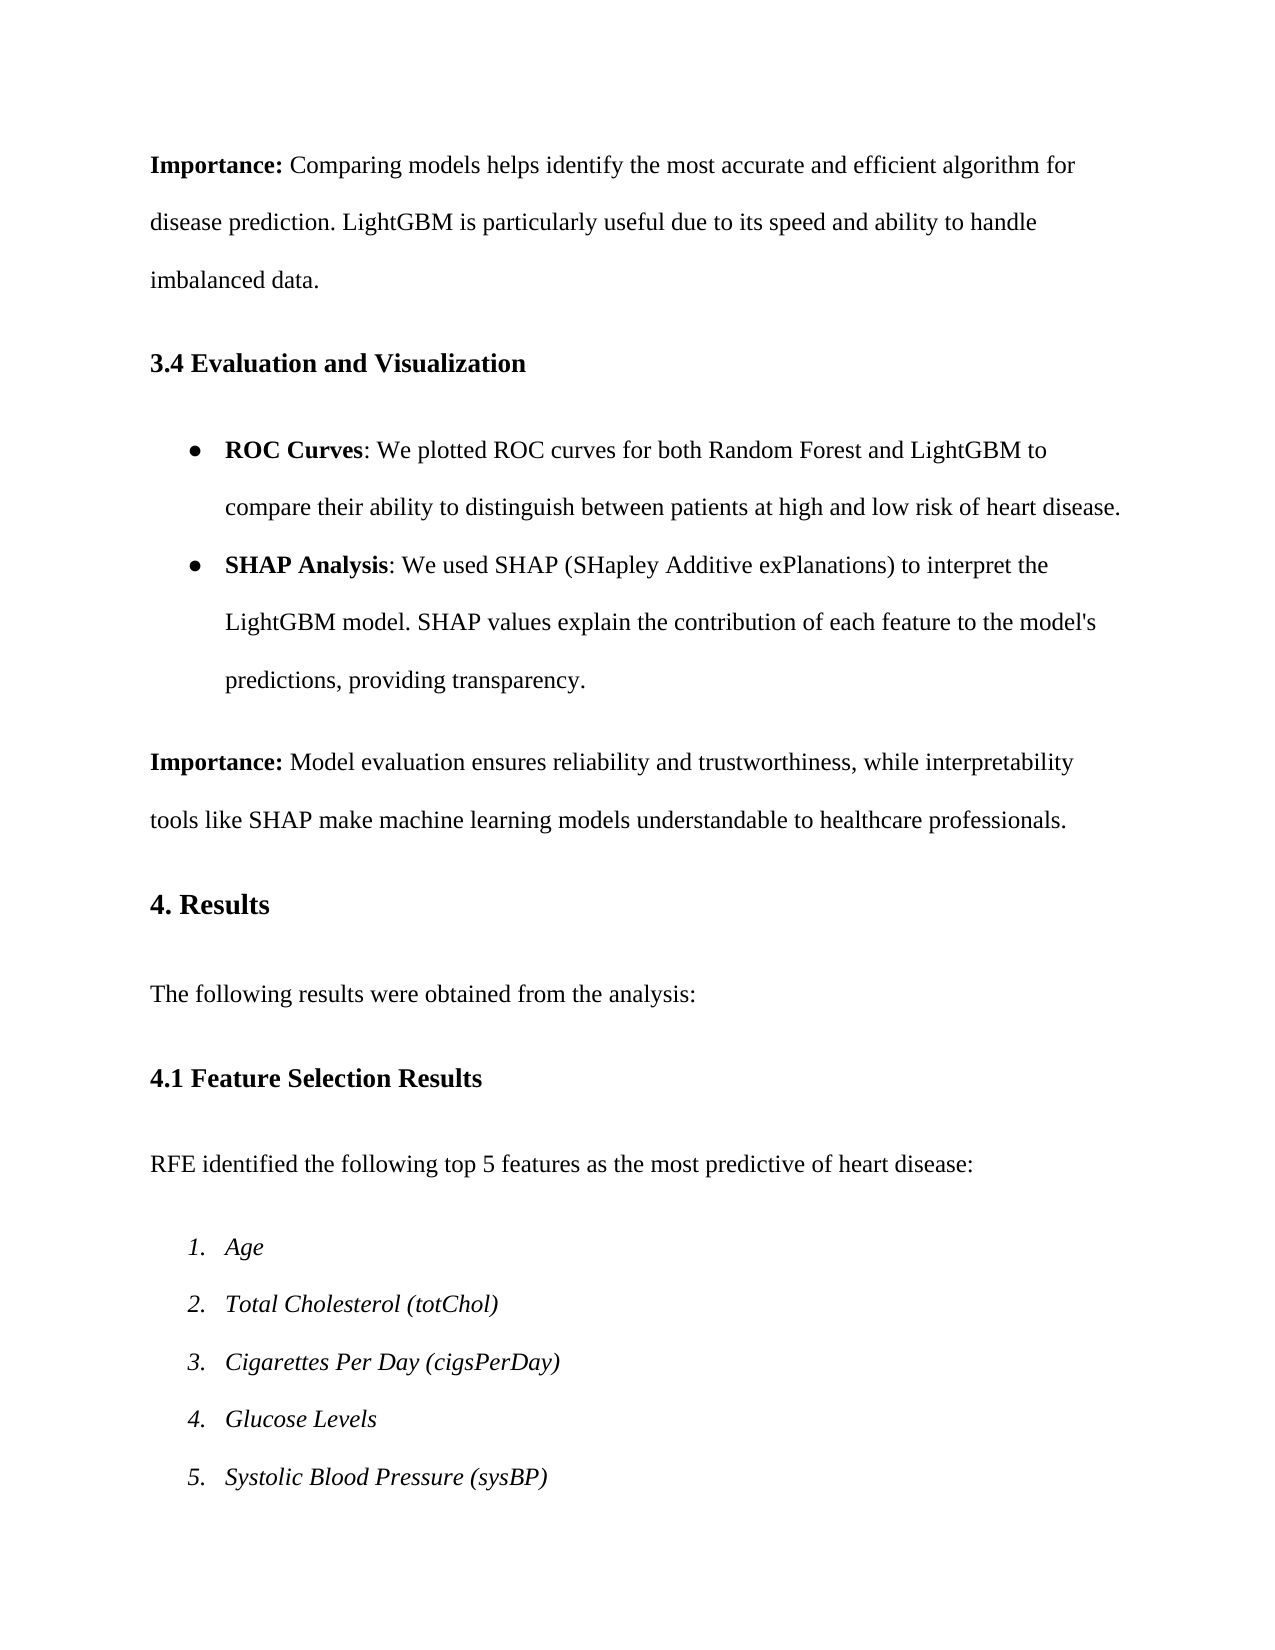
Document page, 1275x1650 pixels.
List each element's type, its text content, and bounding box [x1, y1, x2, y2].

list Systolic Blood Pressure (sysBP) [187, 1462, 1125, 1491]
list Total Cholesterol (totChol) [187, 1289, 1125, 1318]
list ROC Curves: We plotted ROC curves for both Random Forest and LightGBM to compare their ability to distinguish between patients at high and low risk of heart disease. [187, 435, 1125, 521]
subtitle 3.4 Evaluation and Visualization [150, 347, 1125, 379]
text The following results were obtained from the analysis: [150, 979, 1125, 1008]
text Importance: Comparing models helps identify the most accurate and efficient algorithm for disease prediction. LightGBM is particularly useful due to its speed and ability to handle imbalanced data. [150, 150, 1125, 294]
text RFE identified the following top 5 features as the most predictive of heart disease: [150, 1149, 1125, 1178]
subtitle 4.1 Feature Selection Results [150, 1062, 1125, 1093]
list Age [187, 1232, 1125, 1261]
list SHAP Analysis: We used SHAP (SHapley Additive exPlanations) to interpret the LightGBM model. SHAP values explain the contribution of each feature to the model's predictions, providing transparency. [187, 550, 1125, 694]
list Cigarettes Per Day (cigsPerDay) [187, 1347, 1125, 1376]
subtitle 4. Results [150, 887, 1125, 921]
text Importance: Model evaluation ensures reliability and trustworthiness, while interpretability tools like SHAP make machine learning models understandable to healthcare professionals. [150, 747, 1125, 834]
list Glucose Levels [187, 1404, 1125, 1433]
